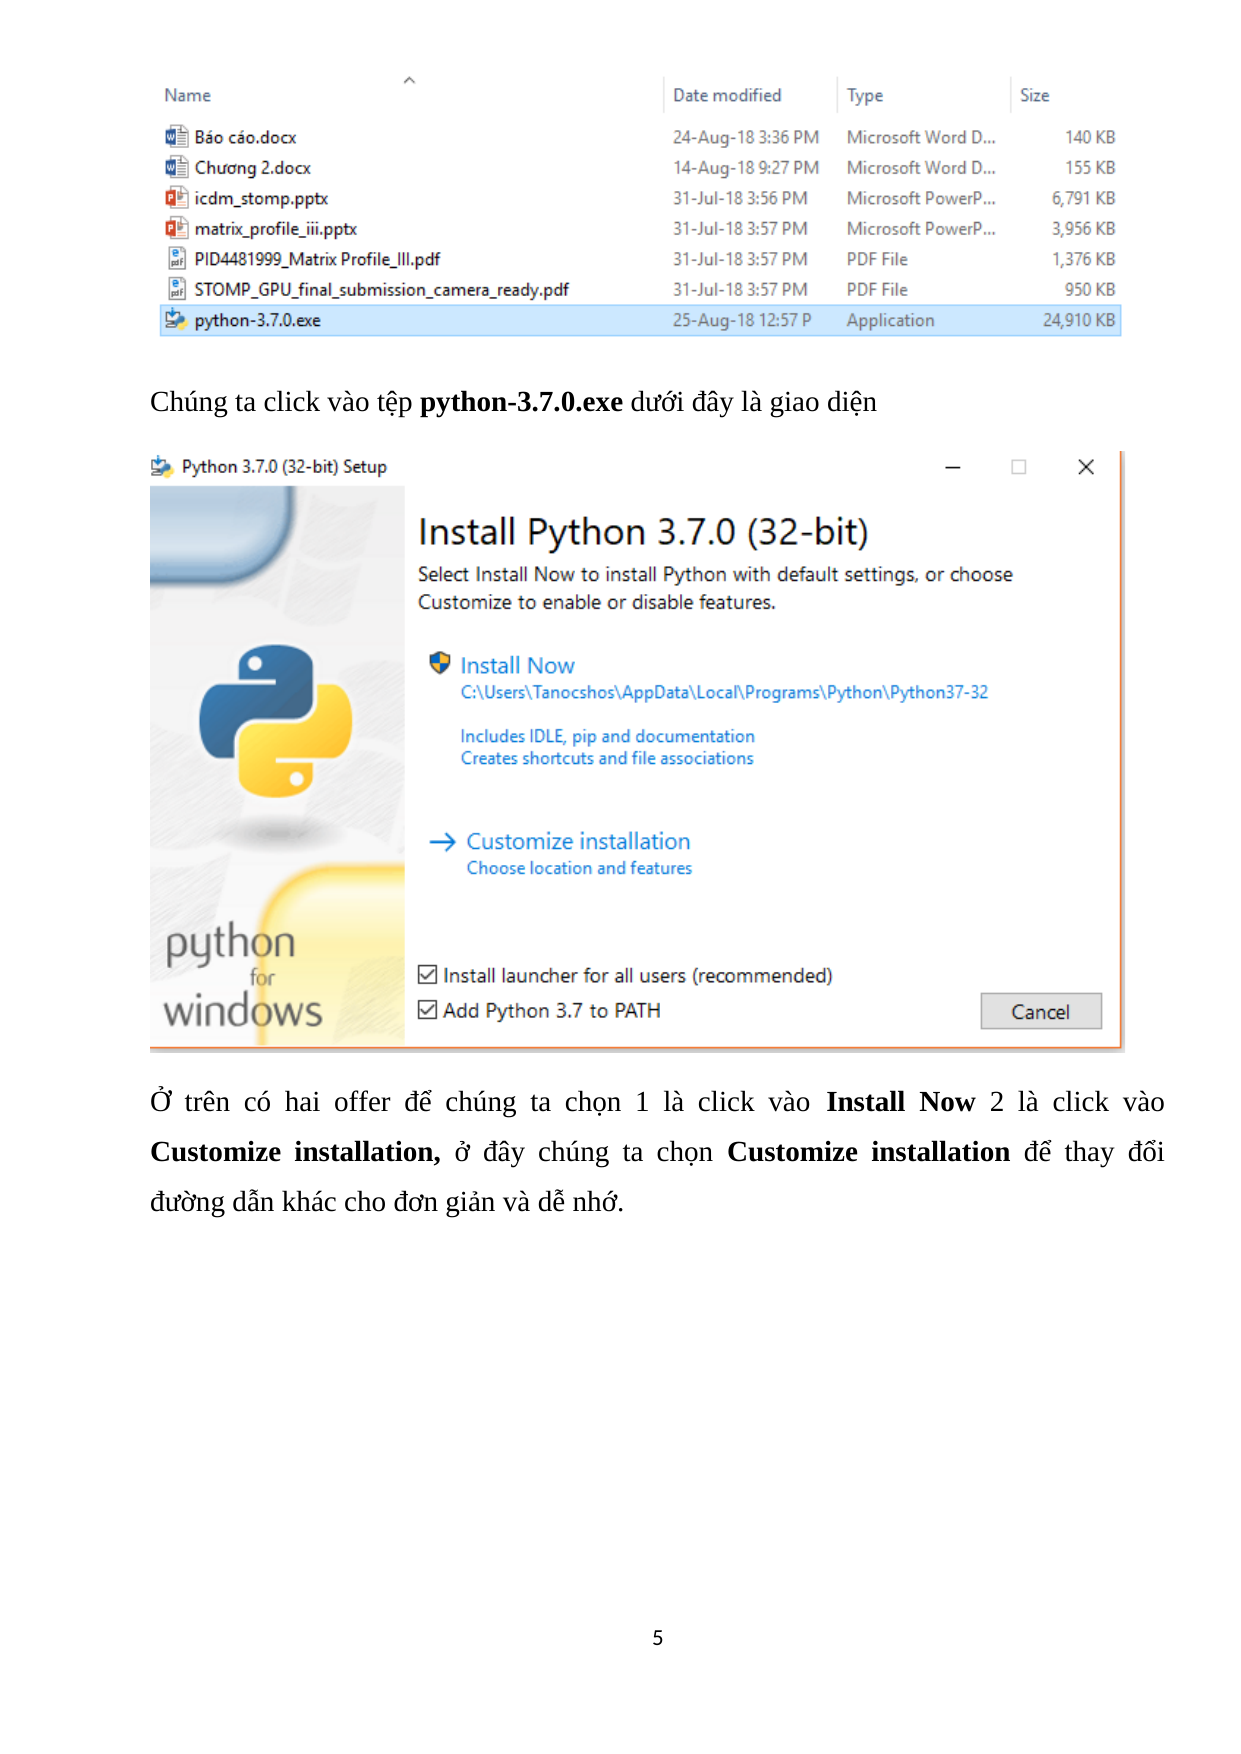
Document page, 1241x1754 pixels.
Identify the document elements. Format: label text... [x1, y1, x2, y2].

picture [150, 75, 1125, 354]
picture [150, 451, 1125, 1053]
text Chúng ta click vào tệp python-3.7.0.exe dưới đây là giao diện [150, 384, 1165, 418]
text Ở trên có hai offer để chúng ta chọn 1 là click vào Install Now 2 là click vào Customize installation, ở đây chúng ta chọn Customize installation để thay đổi đường dẫn khác cho đơn giản và dễ nhớ. [150, 1084, 1165, 1218]
